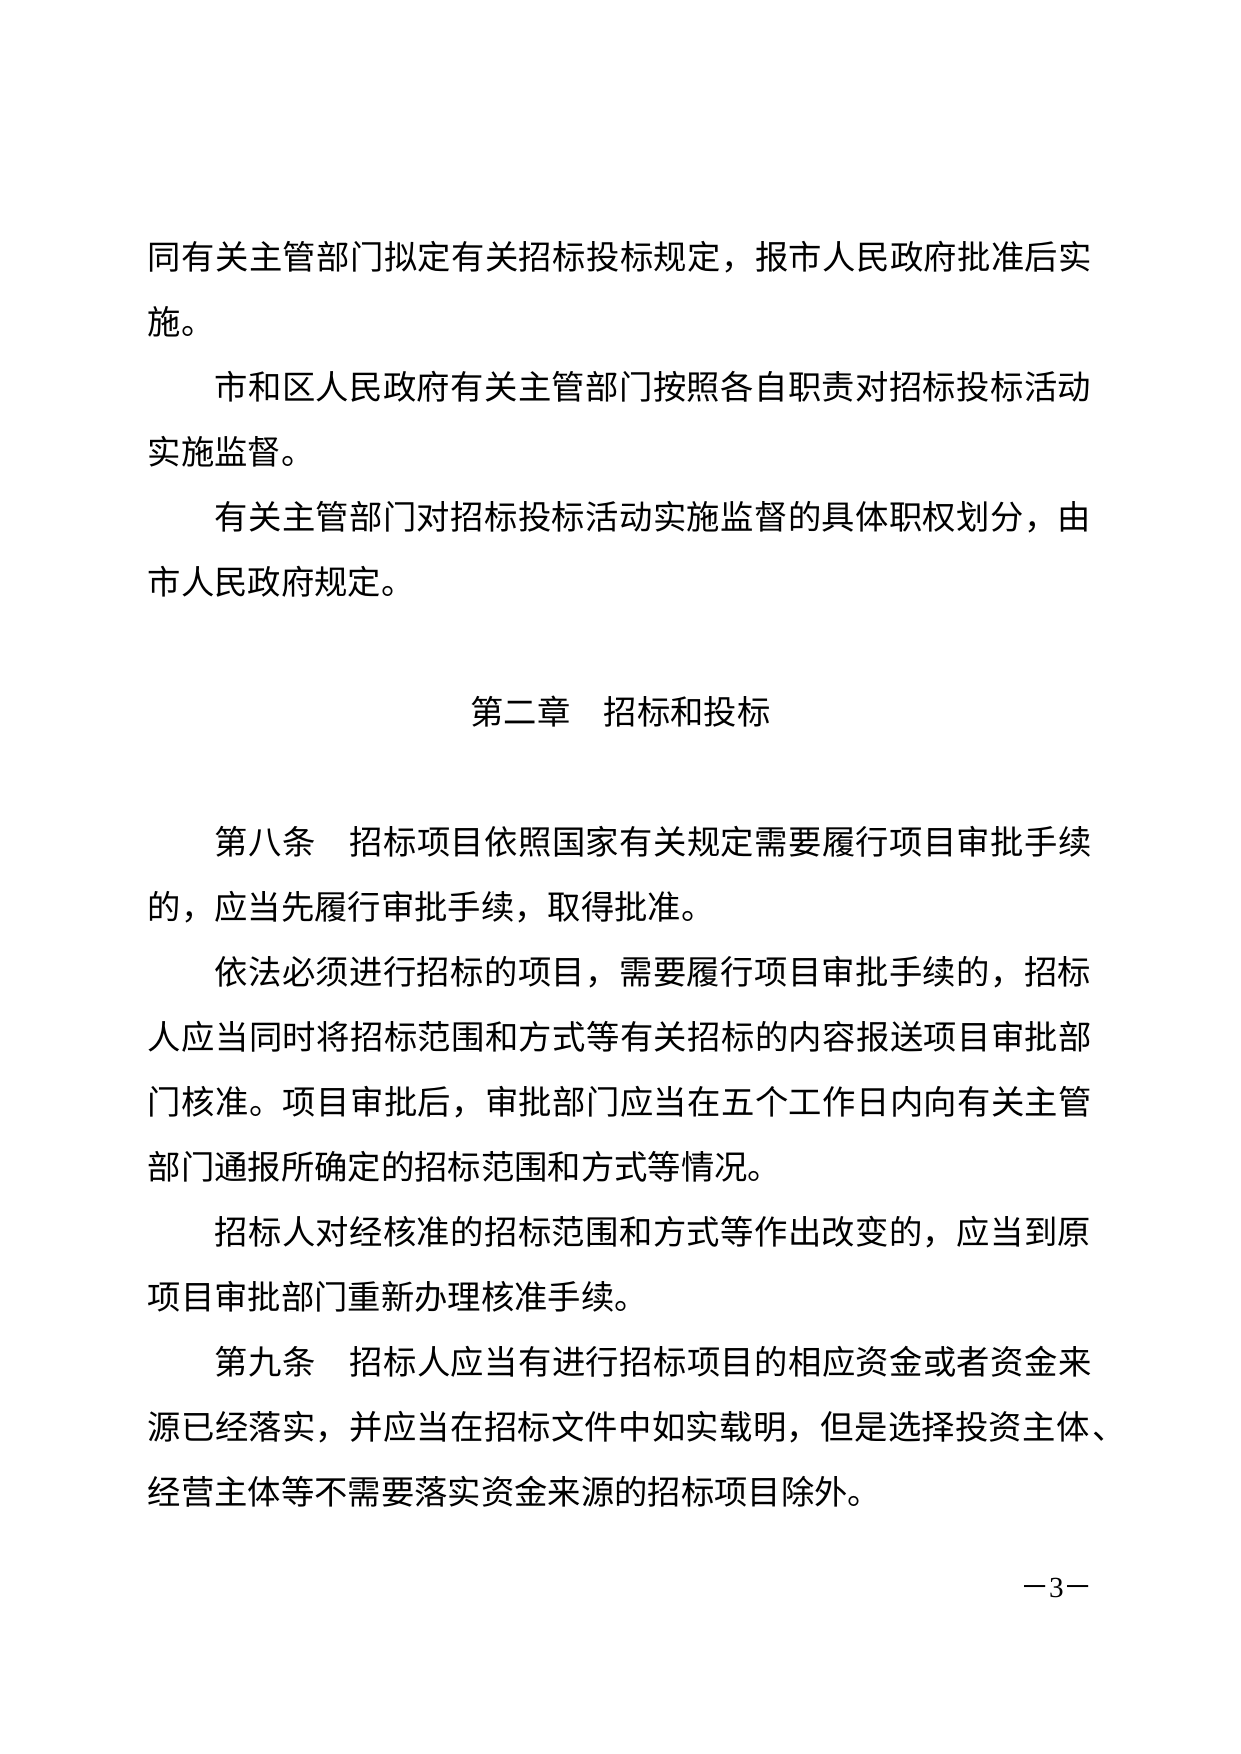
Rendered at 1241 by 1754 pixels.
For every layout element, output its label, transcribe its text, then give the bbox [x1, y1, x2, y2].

text 招标人对经核准的招标范围和方式等作出改变的，应当到原项目审批部门重新办理核准手续。 [148, 1197, 1092, 1327]
text 市和区人民政府有关主管部门按照各自职责对招标投标活动实施监督。 [148, 352, 1092, 482]
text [148, 222, 1092, 352]
text 第八条 招标项目依照国家有关规定需要履行项目审批手续的，应当先履行审批手续，取得批准。 [148, 807, 1092, 937]
text 第九条 招标人应当有进行招标项目的相应资金或者资金来源已经落实，并应当在招标文件中如实载明，但是选择投资主体、经营主体等不需要落实资金来源的招标项目除外。 [148, 1327, 1092, 1522]
text 第二章 招标和投标 [148, 677, 1092, 742]
text 依法必须进行招标的项目，需要履行项目审批手续的，招标人应当同时将招标范围和方式等有关招标的内容报送项目审批部门核准。项目审批后，审批部门应当在五个工作日内向有关主管部门通报所确定的招标范围和方式等情况。 [148, 937, 1092, 1197]
text 有关主管部门对招标投标活动实施监督的具体职权划分，由市人民政府规定。 [148, 482, 1092, 612]
